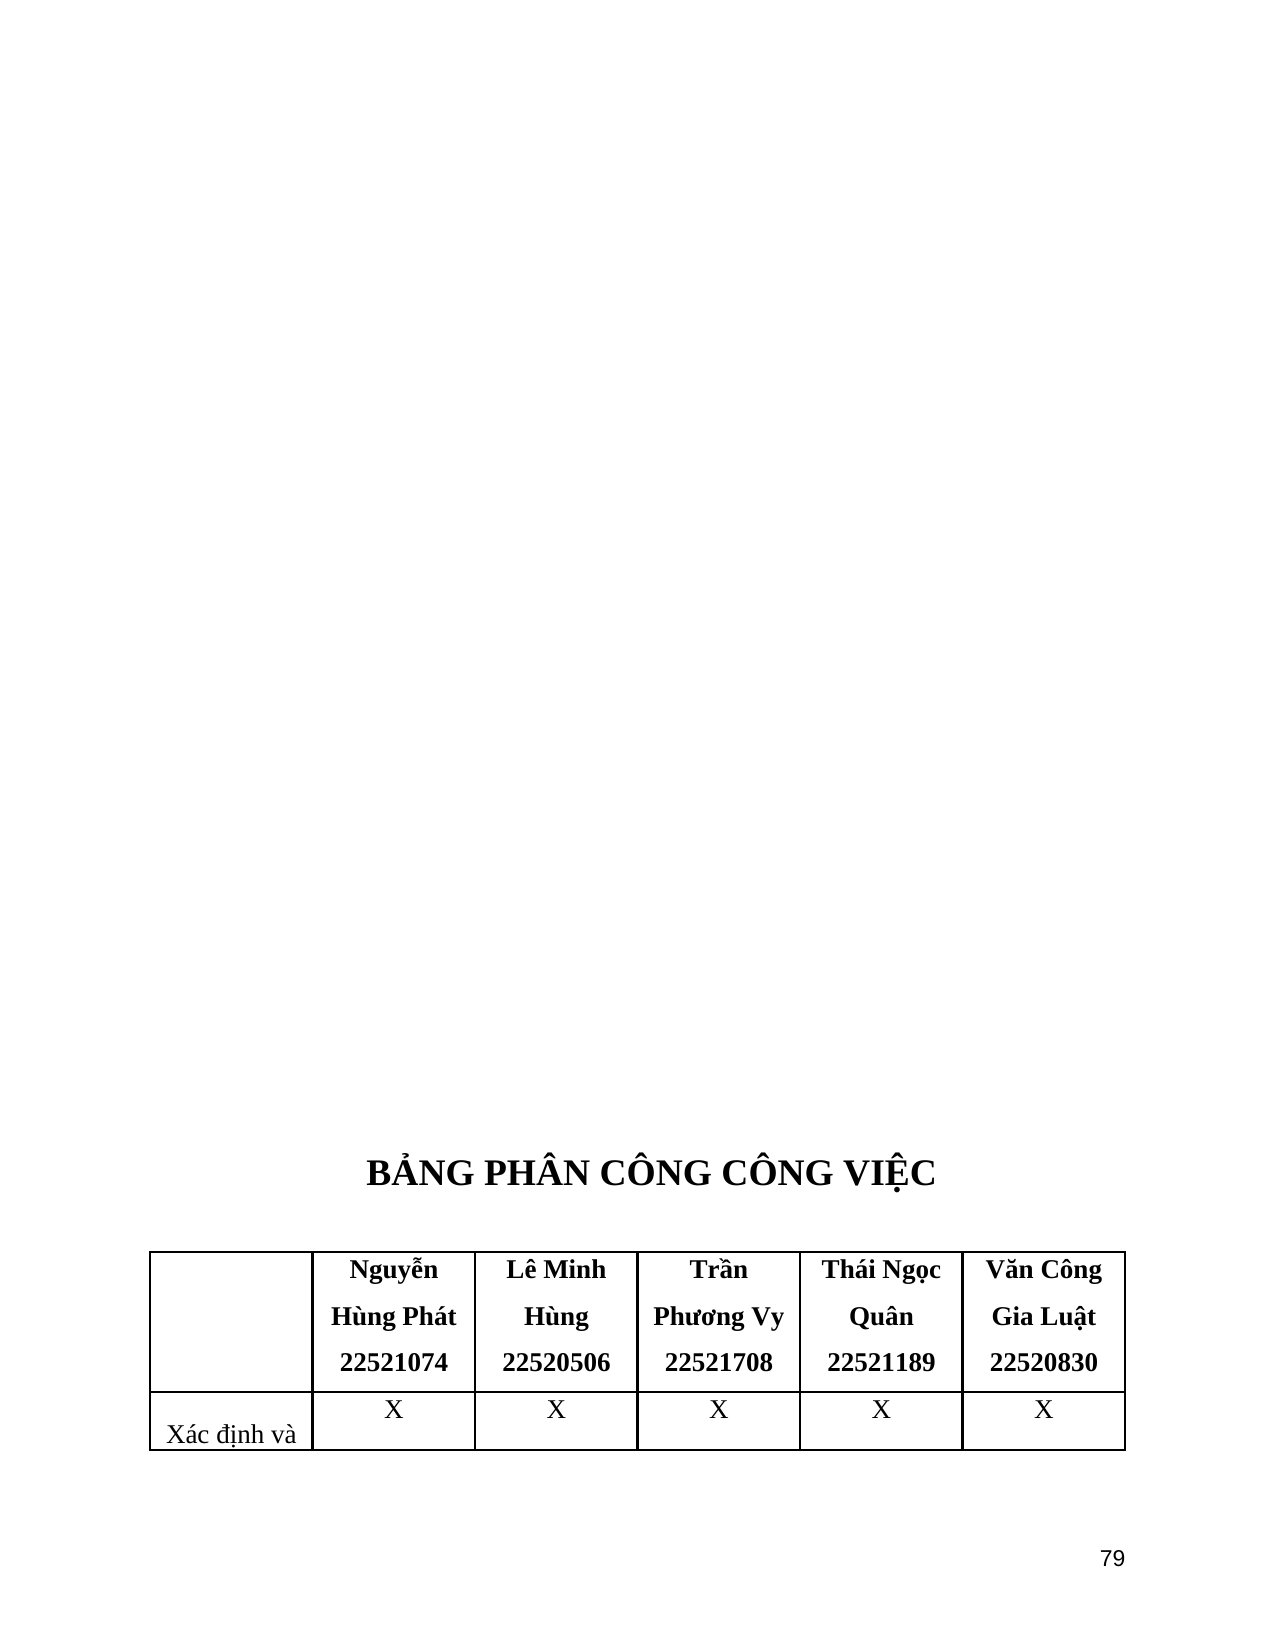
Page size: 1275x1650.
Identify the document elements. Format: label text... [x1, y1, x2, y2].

table_header Trần Phương Vy 22521708 [639, 1253, 799, 1391]
table_header [151, 1253, 311, 1391]
table_header Thái Ngọc Quân 22521189 [801, 1253, 961, 1391]
subtitle BẢNG PHÂN CÔNG CÔNG VIỆC [150, 1150, 1153, 1193]
table_cell X [801, 1393, 961, 1449]
table_cell X [964, 1393, 1124, 1449]
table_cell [151, 1393, 311, 1449]
table_cell X [314, 1393, 474, 1449]
table_cell X [476, 1393, 636, 1449]
table_header Văn Công Gia Luật 22520830 [964, 1253, 1124, 1391]
table_header Lê Minh Hùng 22520506 [476, 1253, 636, 1391]
table_header Nguyễn Hùng Phát 22521074 [314, 1253, 474, 1391]
table_cell X [639, 1393, 799, 1449]
